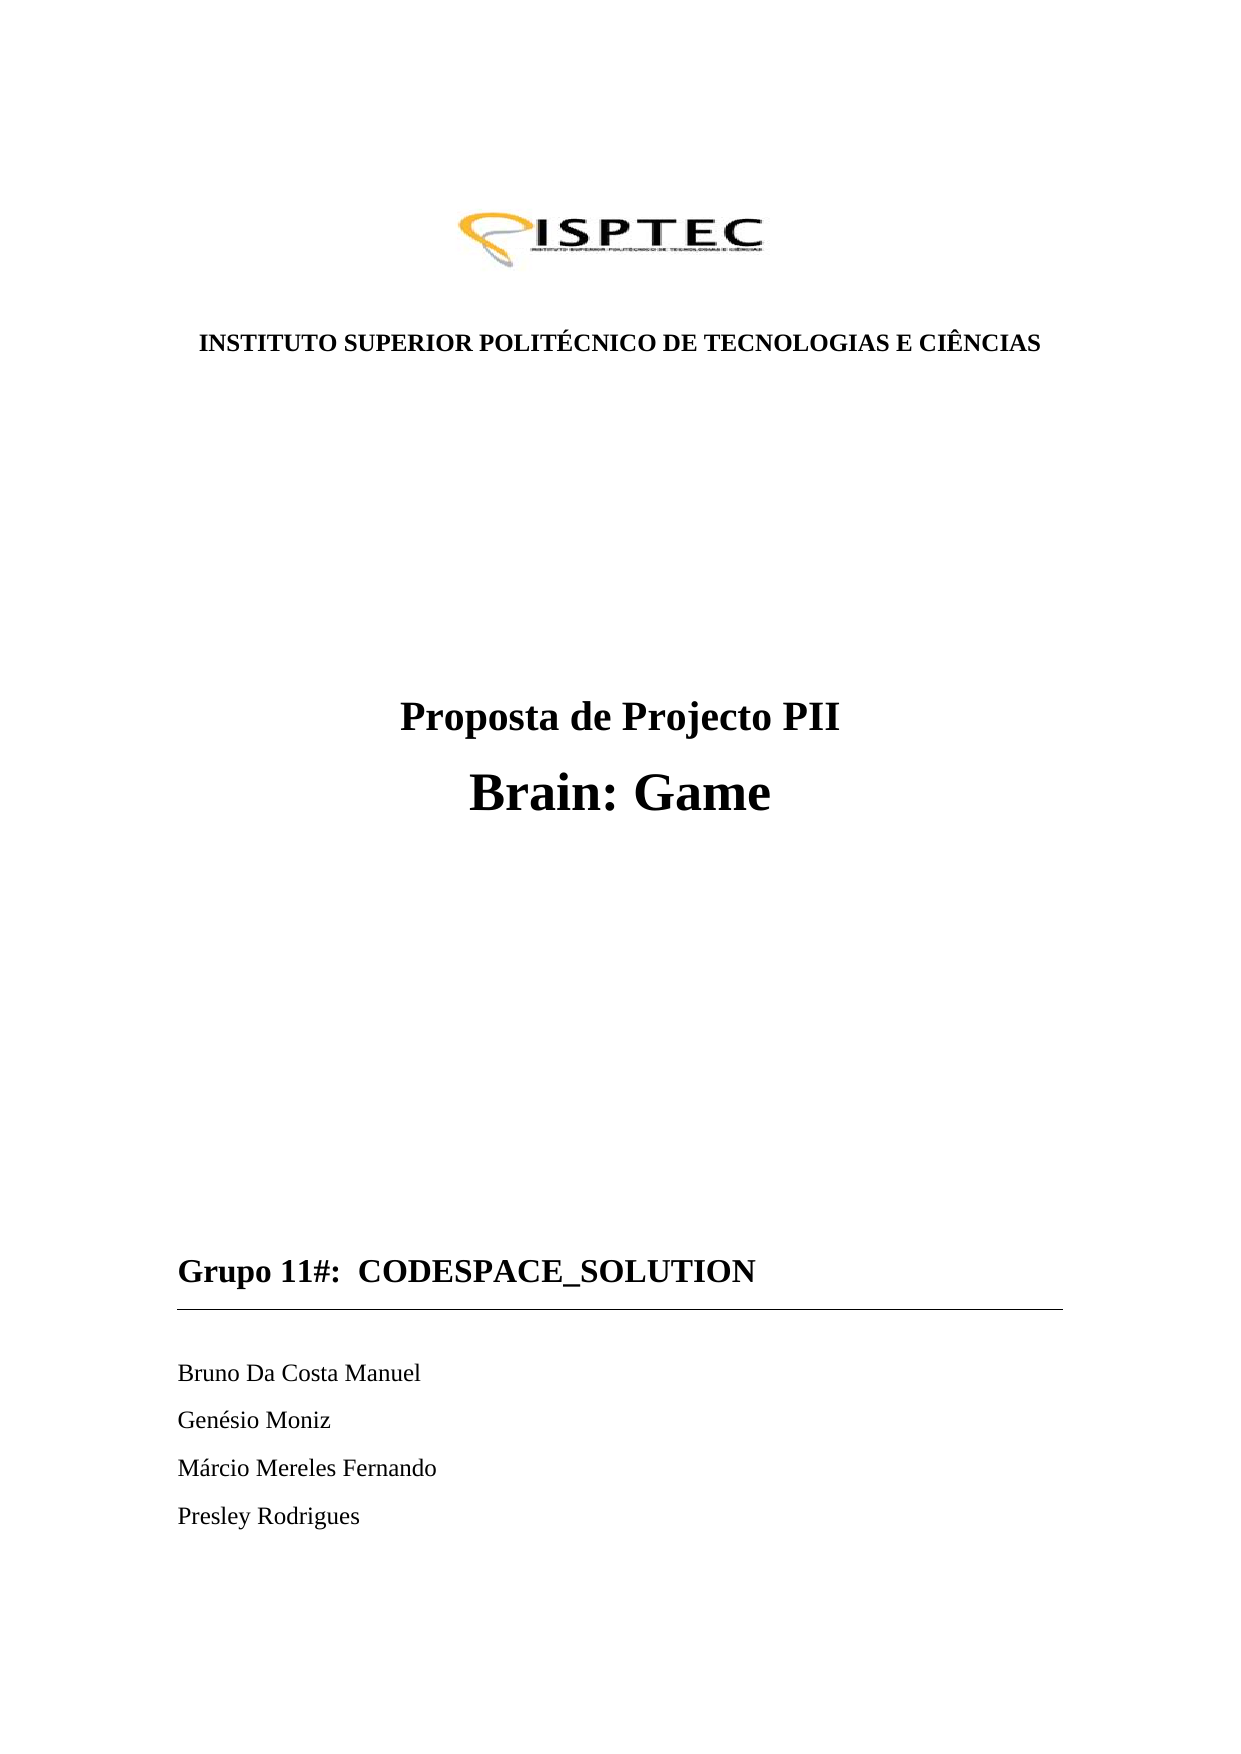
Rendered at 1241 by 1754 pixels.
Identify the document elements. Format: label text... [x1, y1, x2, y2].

text Bruno Da Costa Manuel [177, 1358, 1063, 1386]
text INSTITUTO SUPERIOR POLITÉCNICO DE TECNOLOGIAS E CIÊNCIAS [177, 328, 1063, 357]
text Presley Rodrigues [177, 1501, 1063, 1529]
text Márcio Mereles Fernando [177, 1453, 1063, 1482]
text Genésio Moniz [177, 1405, 1063, 1434]
text Proposta de Projecto PII [177, 691, 1063, 739]
text Grupo 11#: CODESPACE_SOLUTION [177, 1251, 1063, 1290]
text Brain: Game [177, 760, 1063, 822]
picture [407, 147, 833, 325]
